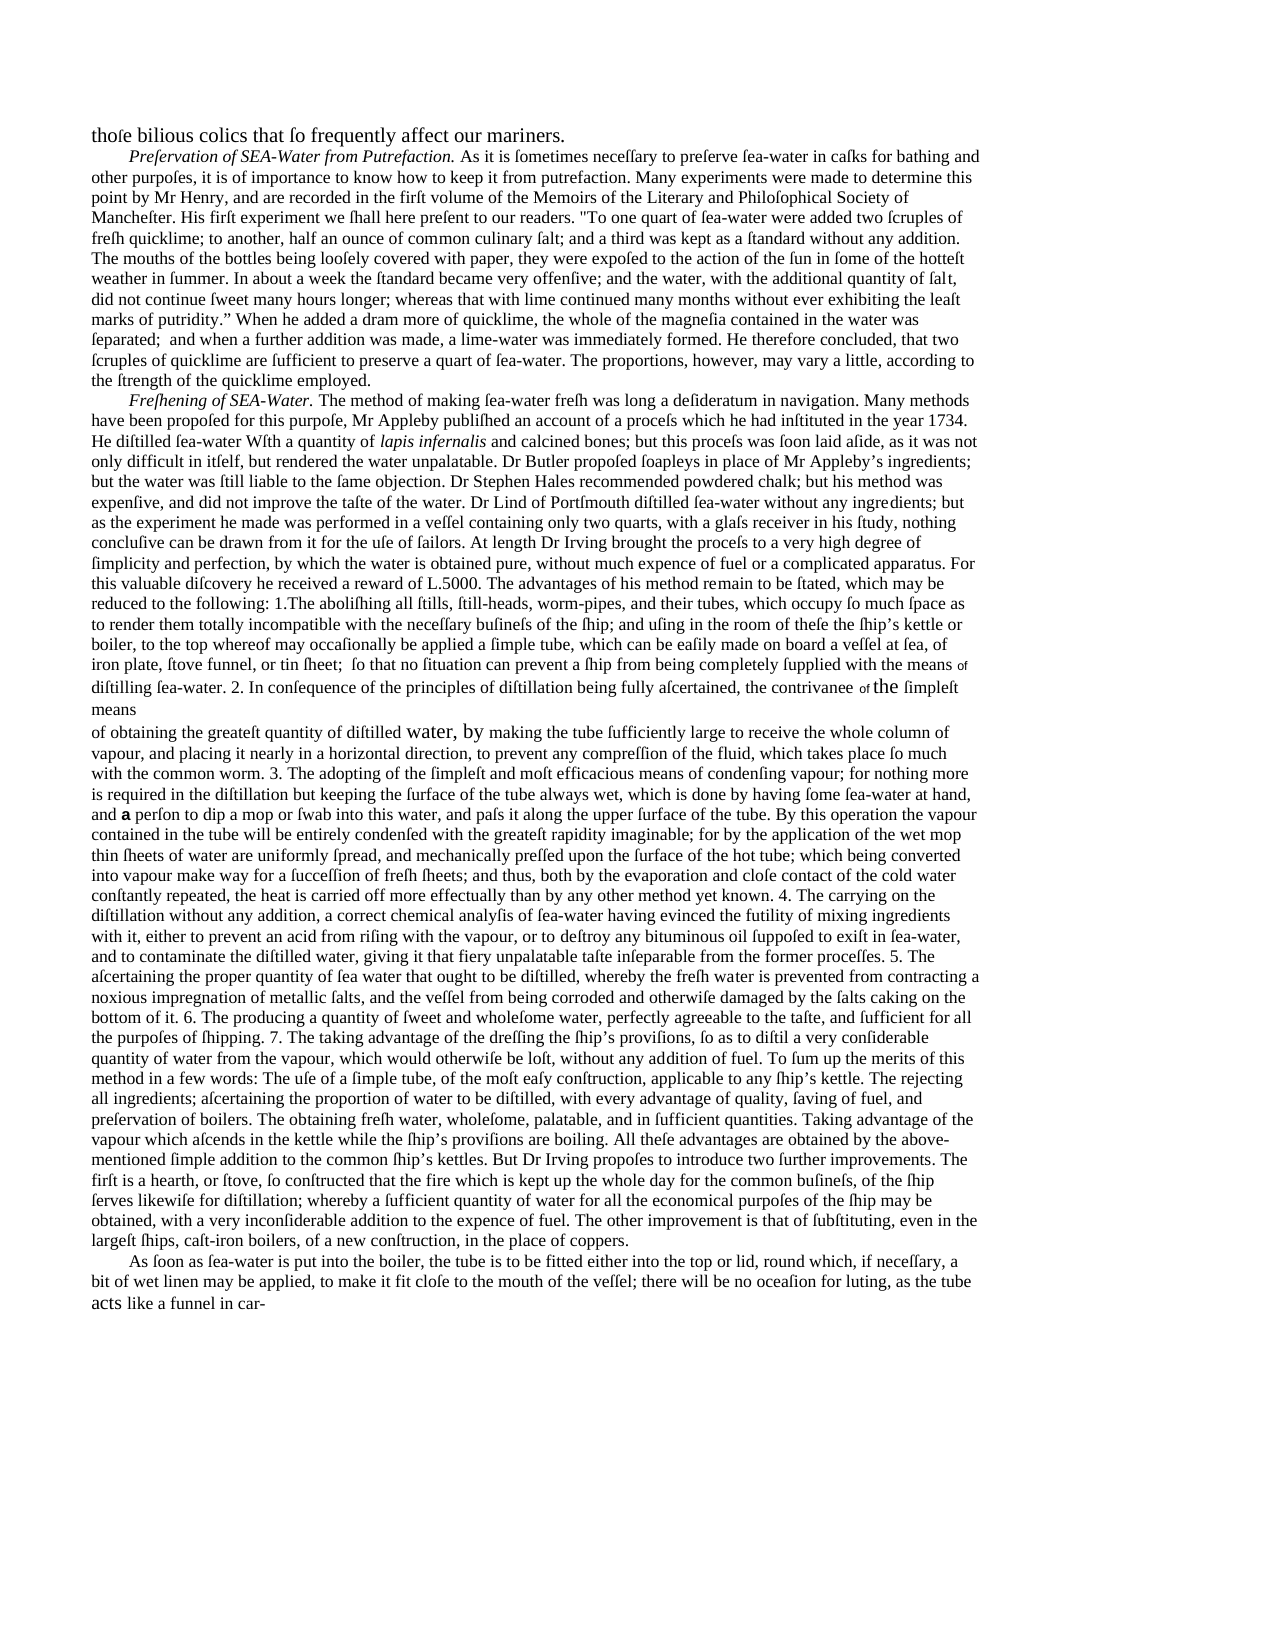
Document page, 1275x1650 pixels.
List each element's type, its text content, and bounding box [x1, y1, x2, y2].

subtitle thoſe bilious colics that ſo frequently affect our mariners. [91, 126, 980, 146]
text Freſhening of SEA-Water. The method of making ſea-water freſh was long a deſideratum in navigation. Many methods have been propoſed for this purpoſe, Mr Appleby publiſhed an account of a proceſs which he had inſtituted in the year 1734. He diſtilled ſea-water Wſth a quantity of lapis infernalis and calcined bones; but this proceſs was ſoon laid aſide, as it was not only difficult in itſelf, but rendered the water unpalatable. Dr Butler propoſed ſoapleys in place of Mr Appleby’s ingredients; but the water was ſtill liable to the ſame objection. Dr Stephen Hales recommended powdered chalk; but his method was expenſive, and did not improve the taſte of the water. Dr Lind of Portſmouth diſtilled ſea-water without any ingredients; but as the experiment he made was performed in a veſſel containing only two quarts, with a glaſs receiver in his ſtudy, nothing concluſive can be drawn from it for the uſe of ſailors. At length Dr Irving brought the proceſs to a very high degree of ſimplicity and perfection, by which the water is obtained pure, without much expence of fuel or a complicated apparatus. For this valuable diſcovery he received a reward of L.5000. The advantages of his method remain to be ſtated, which may be reduced to the following: 1.The aboliſhing all ſtills, ſtill-heads, worm-pipes, and their tubes, which occupy ſo much ſpace as to render them totally incompatible with the neceſſary buſineſs of the ſhip; and uſing in the room of theſe the ſhip’s kettle or boiler, to the top whereof may occaſionally be applied a ſimple tube, which can be eaſily made on board a veſſel at ſea, of iron plate, ſtove funnel, or tin ſheet; ſo that no ſituation can prevent a ſhip from being completely ſupplied with the means of diſtilling ſea-water. 2. In conſequence of the principles of diſtillation being fully aſcertained, the contrivanee of the ſimpleſt means [91, 390, 980, 719]
text of obtaining the greateſt quantity of diſtilled water, by making the tube ſufficiently large to receive the whole column of vapour, and placing it nearly in a horizontal direction, to prevent any compreſſion of the fluid, which takes place ſo much with the common worm. 3. The adopting of the ſimpleſt and moſt efficacious means of condenſing vapour; for nothing more is required in the diſtillation but keeping the ſurface of the tube always wet, which is done by having ſome ſea-water at hand, and a perſon to dip a mop or ſwab into this water, and paſs it along the upper ſurface of the tube. By this operation the vapour contained in the tube will be entirely condenſed with the greateſt rapidity imaginable; for by the application of the wet mop thin ſheets of water are uniformly ſpread, and mechanically preſſed upon the ſurface of the hot tube; which being converted into vapour make way for a ſucceſſion of freſh ſheets; and thus, both by the evaporation and cloſe contact of the cold water conſtantly repeated, the heat is carried off more effectually than by any other method yet known. 4. The carrying on the diſtillation without any addition, a correct chemical analyſis of ſea-water having evinced the futility of mixing ingredients with it, either to prevent an acid from riſing with the vapour, or to deſtroy any bituminous oil ſuppoſed to exiſt in ſea-water, and to contaminate the diſtilled water, giving it that fiery unpalatable taſte inſeparable from the former proceſſes. 5. The aſcertaining the proper quantity of ſea water that ought to be diſtilled, whereby the freſh water is prevented from contracting a noxious impregnation of metallic ſalts, and the veſſel from being corroded and otherwiſe damaged by the ſalts caking on the bottom of it. 6. The producing a quantity of ſweet and wholeſome water, perfectly agreeable to the taſte, and ſufficient for all the purpoſes of ſhipping. 7. The taking advantage of the dreſſing the ſhip’s proviſions, ſo as to diſtil a very conſiderable quantity of water from the vapour, which would otherwiſe be loſt, without any addition of fuel. To ſum up the merits of this method in a few words: The uſe of a ſimple tube, of the moſt eaſy conſtruction, applicable to any ſhip’s kettle. The rejecting all ingredients; aſcertaining the proportion of water to be diſtilled, with every advantage of quality, ſaving of fuel, and preſervation of boilers. The obtaining freſh water, wholeſome, palatable, and in ſufficient quantities. Taking advantage of the vapour which aſcends in the kettle while the ſhip’s proviſions are boiling. All theſe advantages are obtained by the above-mentioned ſimple addition to the common ſhip’s kettles. But Dr Irving propoſes to introduce two ſurther improvements. The firſt is a hearth, or ſtove, ſo conſtructed that the fire which is kept up the whole day for the common buſineſs, of the ſhip ſerves likewiſe for diſtillation; whereby a ſufficient quantity of water for all the economical purpoſes of the ſhip may be obtained, with a very inconſiderable addition to the expence of fuel. The other improvement is that of ſubſtituting, even in the largeſt ſhips, caſt-iron boilers, of a new conſtruction, in the place of coppers. [91, 719, 980, 1251]
text Preſervation of SEA-Water from Putrefaction. As it is ſometimes neceſſary to preſerve ſea-water in caſks for bathing and other purpoſes, it is of importance to know how to keep it from putrefaction. Many experiments were made to determine this point by Mr Henry, and are recorded in the firſt volume of the Memoirs of the Literary and Philoſophical Society of Mancheſter. His firſt experiment we ſhall here preſent to our readers. "To one quart of ſea-water were added two ſcruples of freſh quicklime; to another, half an ounce of common culinary ſalt; and a third was kept as a ſtandard without any addition. The mouths of the bottles being looſely covered with paper, they were expoſed to the action of the ſun in ſome of the hotteſt weather in ſummer. In about a week the ſtandard became very offenſive; and the water, with the additional quantity of ſalt, did not continue ſweet many hours longer; whereas that with lime continued many months without ever exhibiting the leaſt marks of putridity.” When he added a dram more of quicklime, the whole of the magneſia contained in the water was ſeparated; and when a further addition was made, a lime-water was immediately formed. He therefore concluded, that two ſcruples of quicklime are ſufficient to preserve a quart of ſea-water. The proportions, however, may vary a little, according to the ſtrength of the quicklime employed. [91, 146, 980, 390]
text As ſoon as ſea-water is put into the boiler, the tube is to be fitted either into the top or lid, round which, if neceſſary, a bit of wet linen may be applied, to make it fit cloſe to the mouth of the veſſel; there will be no oceaſion for luting, as the tube acts like a funnel in car- [91, 1251, 980, 1314]
